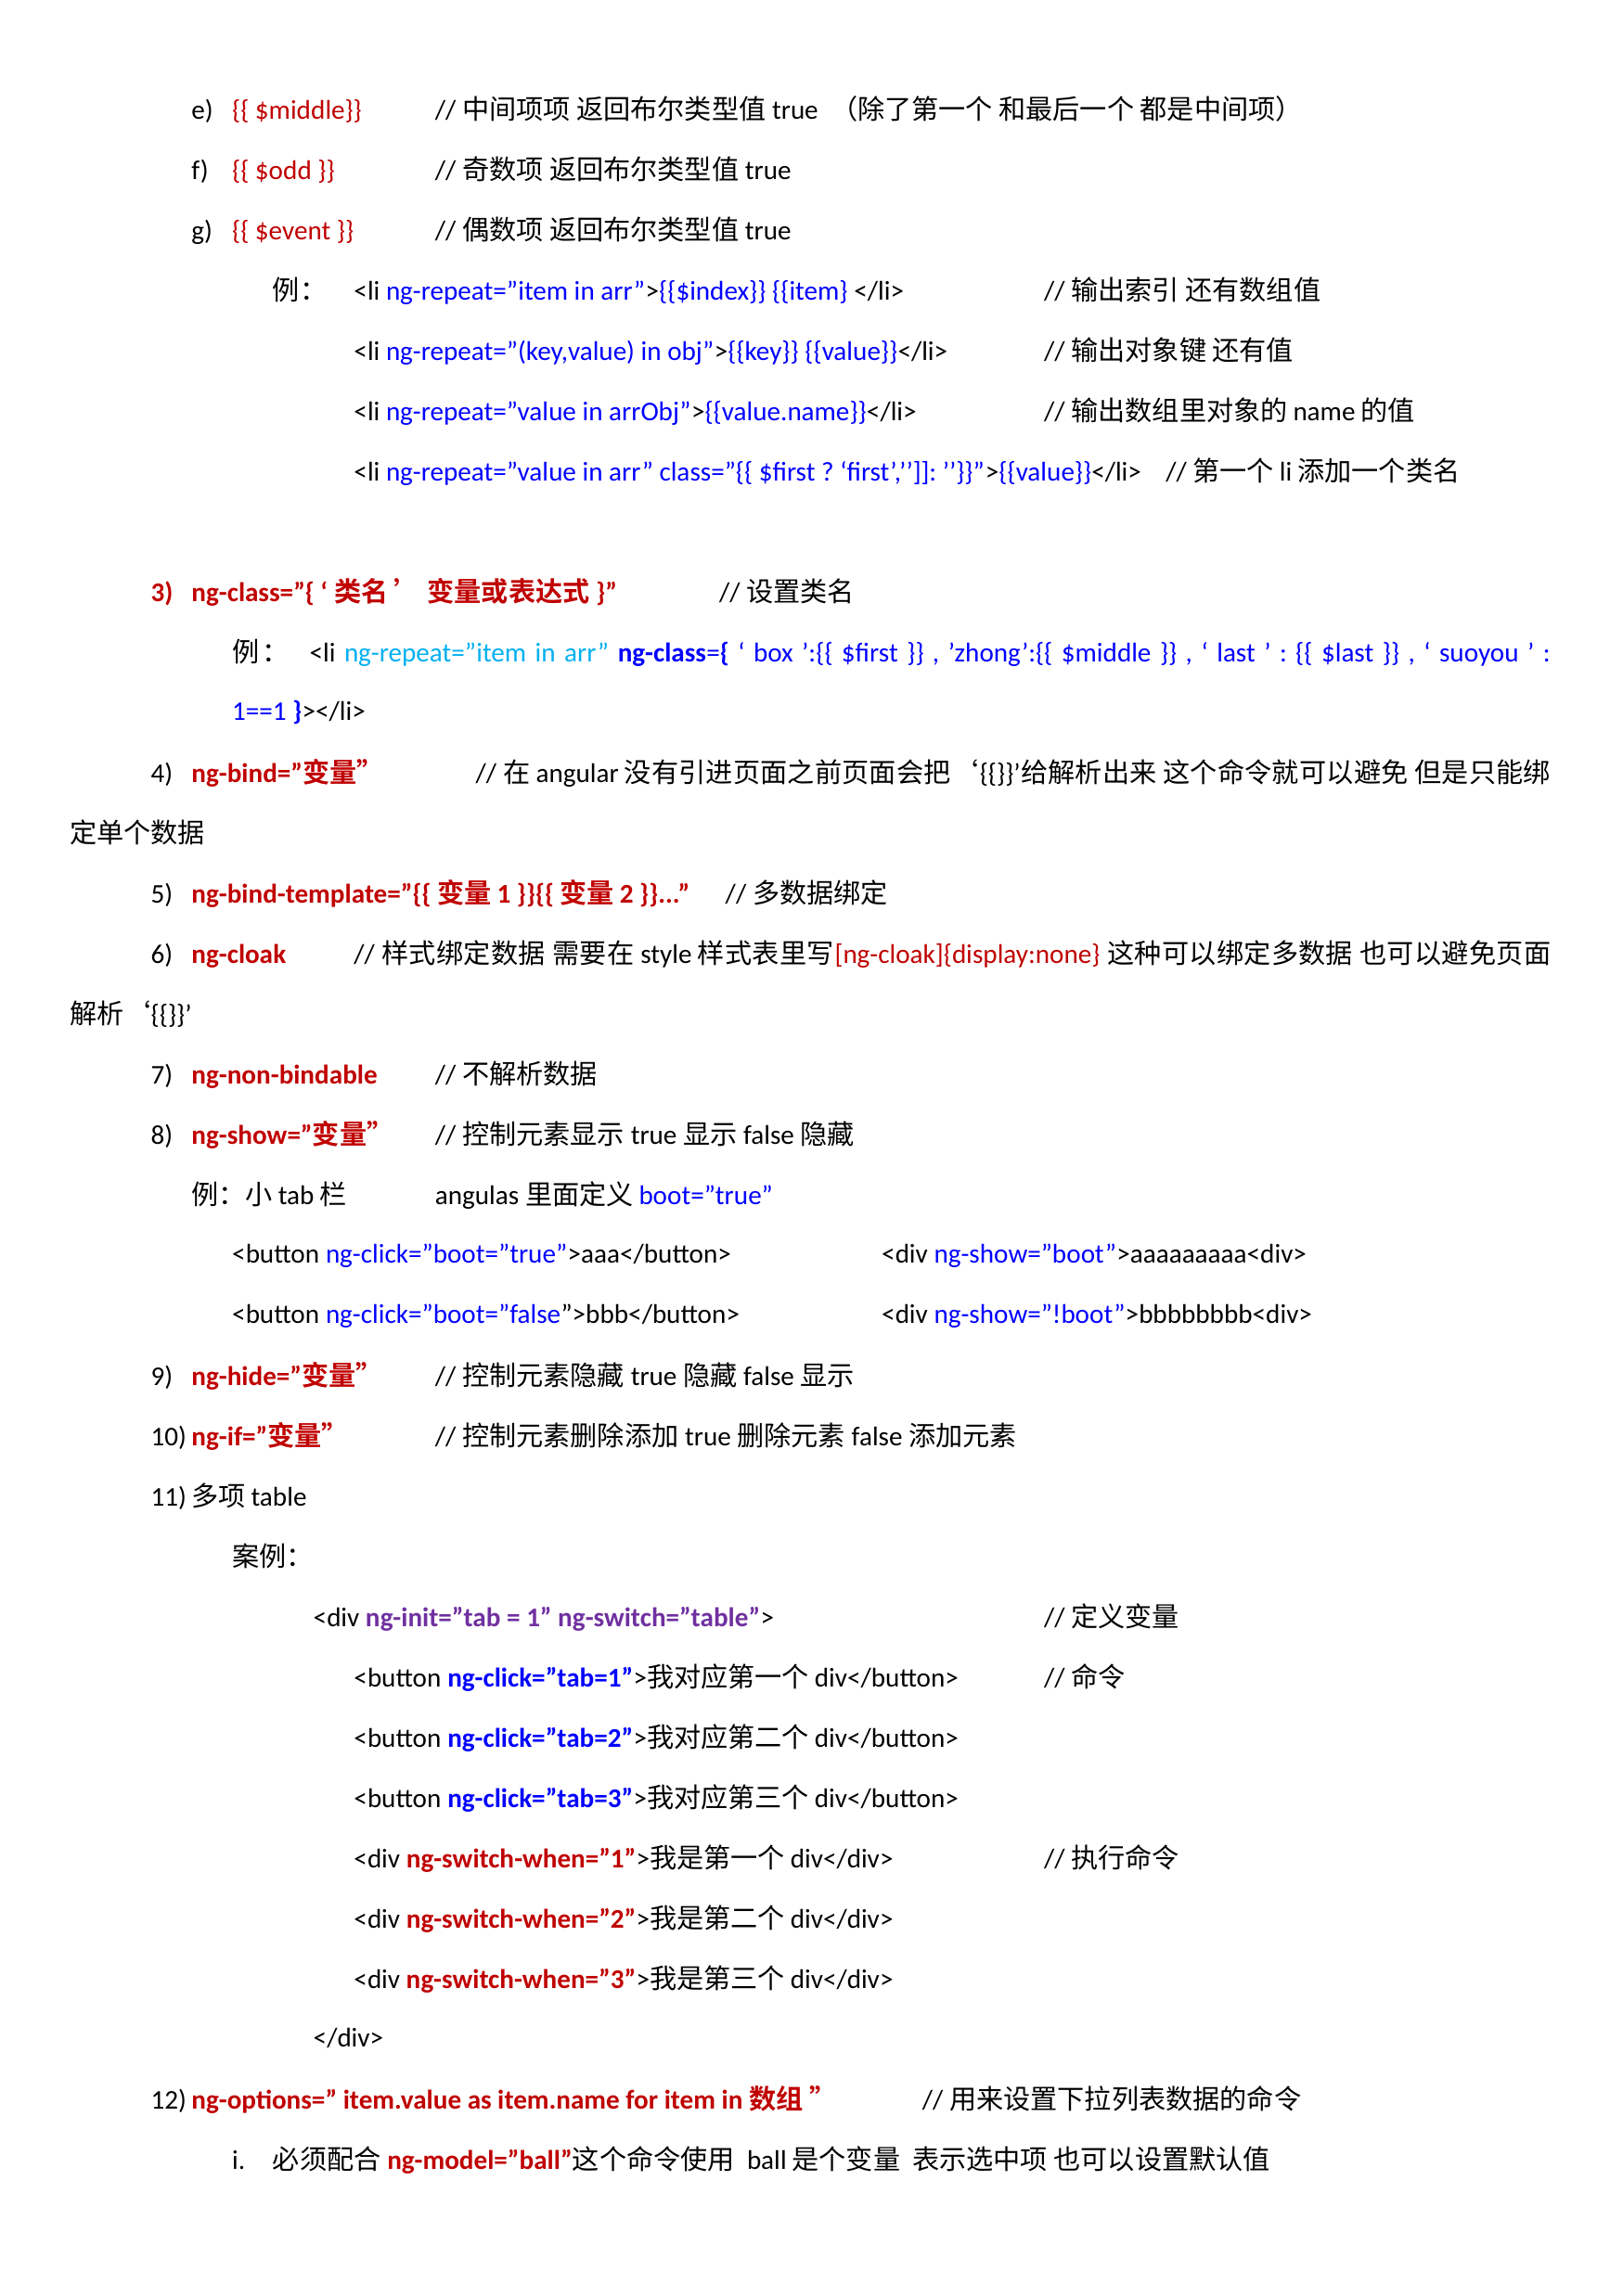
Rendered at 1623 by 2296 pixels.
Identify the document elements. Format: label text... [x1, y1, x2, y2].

list 必须配合 ng-model=”ball”这个命令使用 ball是个变量 表示选中项 也可以设置默认值 [150, 2127, 1552, 2187]
list <button ng-click=”boot=”false”>bbb</button> <div ng-show=”!boot”>bbbbbbbb<div> [191, 1283, 1552, 1343]
list <li ng-repeat=”value in arr” class=”{{ $first ? ‘first’,’’]]: ’’}}”>{{value}}</li> // 第一个li添加一个类名 [313, 439, 1552, 499]
list <div ng-switch-when=”2”>我是第二个div</div> [313, 1886, 1552, 1946]
list <button ng-click=”boot=”true”>aaa</button> <div ng-show=”boot”>aaaaaaaaa<div> [191, 1223, 1552, 1283]
list ng-show=”变量” // 控制元素显示 true 显示 false 隐藏 [70, 1102, 1552, 1162]
list {{ $event }} // 偶数项 返回布尔类型值 true [110, 198, 1552, 258]
list ng-bind=”变量” // 在angular没有引进页面之前页面会把‘{{}}’给解析出来 这个命令就可以避免 但是只能绑定单个数据 [70, 740, 1552, 861]
list ng-non-bindable // 不解析数据 [70, 1042, 1552, 1102]
list <li ng-repeat=”value in arrObj”>{{value.name}}</li> // 输出数组里对象的name的值 [313, 378, 1552, 439]
list ng-if=”变量” // 控制元素删除添加 true 删除元素 false 添加元素 [70, 1404, 1552, 1464]
list {{ $middle}} // 中间项项 返回布尔类型值 true （除了第一个 和最后一个 都是中间项） [110, 77, 1552, 137]
list {{ $odd }} // 奇数项 返回布尔类型值 true [110, 137, 1552, 198]
list 多项table [70, 1464, 1552, 1524]
list ng-hide=”变量” // 控制元素隐藏 true 隐藏 false 显示 [70, 1343, 1552, 1404]
list ng-options=” item.value as item.name for item in 数组 ” // 用来设置下拉列表数据的命令 [70, 2067, 1552, 2127]
list <li ng-repeat=”(key,value) in obj”>{{key}} {{value}}</li> // 输出对象键 还有值 [313, 318, 1552, 378]
list <button ng-click=”tab=3”>我对应第三个div</button> [313, 1765, 1552, 1826]
list 例： <li ng-repeat=”item in arr”>{{$index}} {{item} </li> // 输出索引 还有数组值 [232, 258, 1552, 318]
list <button ng-click=”tab=1”>我对应第一个div</button> // 命令 [313, 1645, 1552, 1705]
list 案例： [232, 1524, 1552, 1584]
list ng-bind-template=”{{ 变量1 }}{{ 变量2 }}...” // 多数据绑定 [70, 861, 1552, 921]
list 例：小tab栏 angulas 里面定义boot=”true” [191, 1162, 1552, 1223]
list ng-class=”{ ‘ 类名 ’ 变量或表达式 }” // 设置类名 [70, 559, 1552, 620]
list <div ng-switch-when=”3”>我是第三个div</div> [313, 1946, 1552, 2007]
list 例： <li ng-repeat=”item in arr” ng-class={ ‘ box ’:{{ $first }} , ’zhong’:{{ $middle }} , ‘ last ’ : {{ $last }} , ‘ suoyou ’ : 1==1 }></li> [232, 620, 1552, 740]
list <button ng-click=”tab=2”>我对应第二个div</button> [313, 1705, 1552, 1765]
list </div> [273, 2007, 1552, 2067]
list ng-cloak // 样式绑定数据 需要在style样式表里写[ng-cloak]{display:none} 这种可以绑定多数据 也可以避免页面解析‘{{}}’ [70, 921, 1552, 1042]
list <div ng-init=”tab = 1” ng-switch=”table”> // 定义变量 [273, 1584, 1552, 1645]
list <div ng-switch-when=”1”>我是第一个div</div> // 执行命令 [313, 1826, 1552, 1886]
